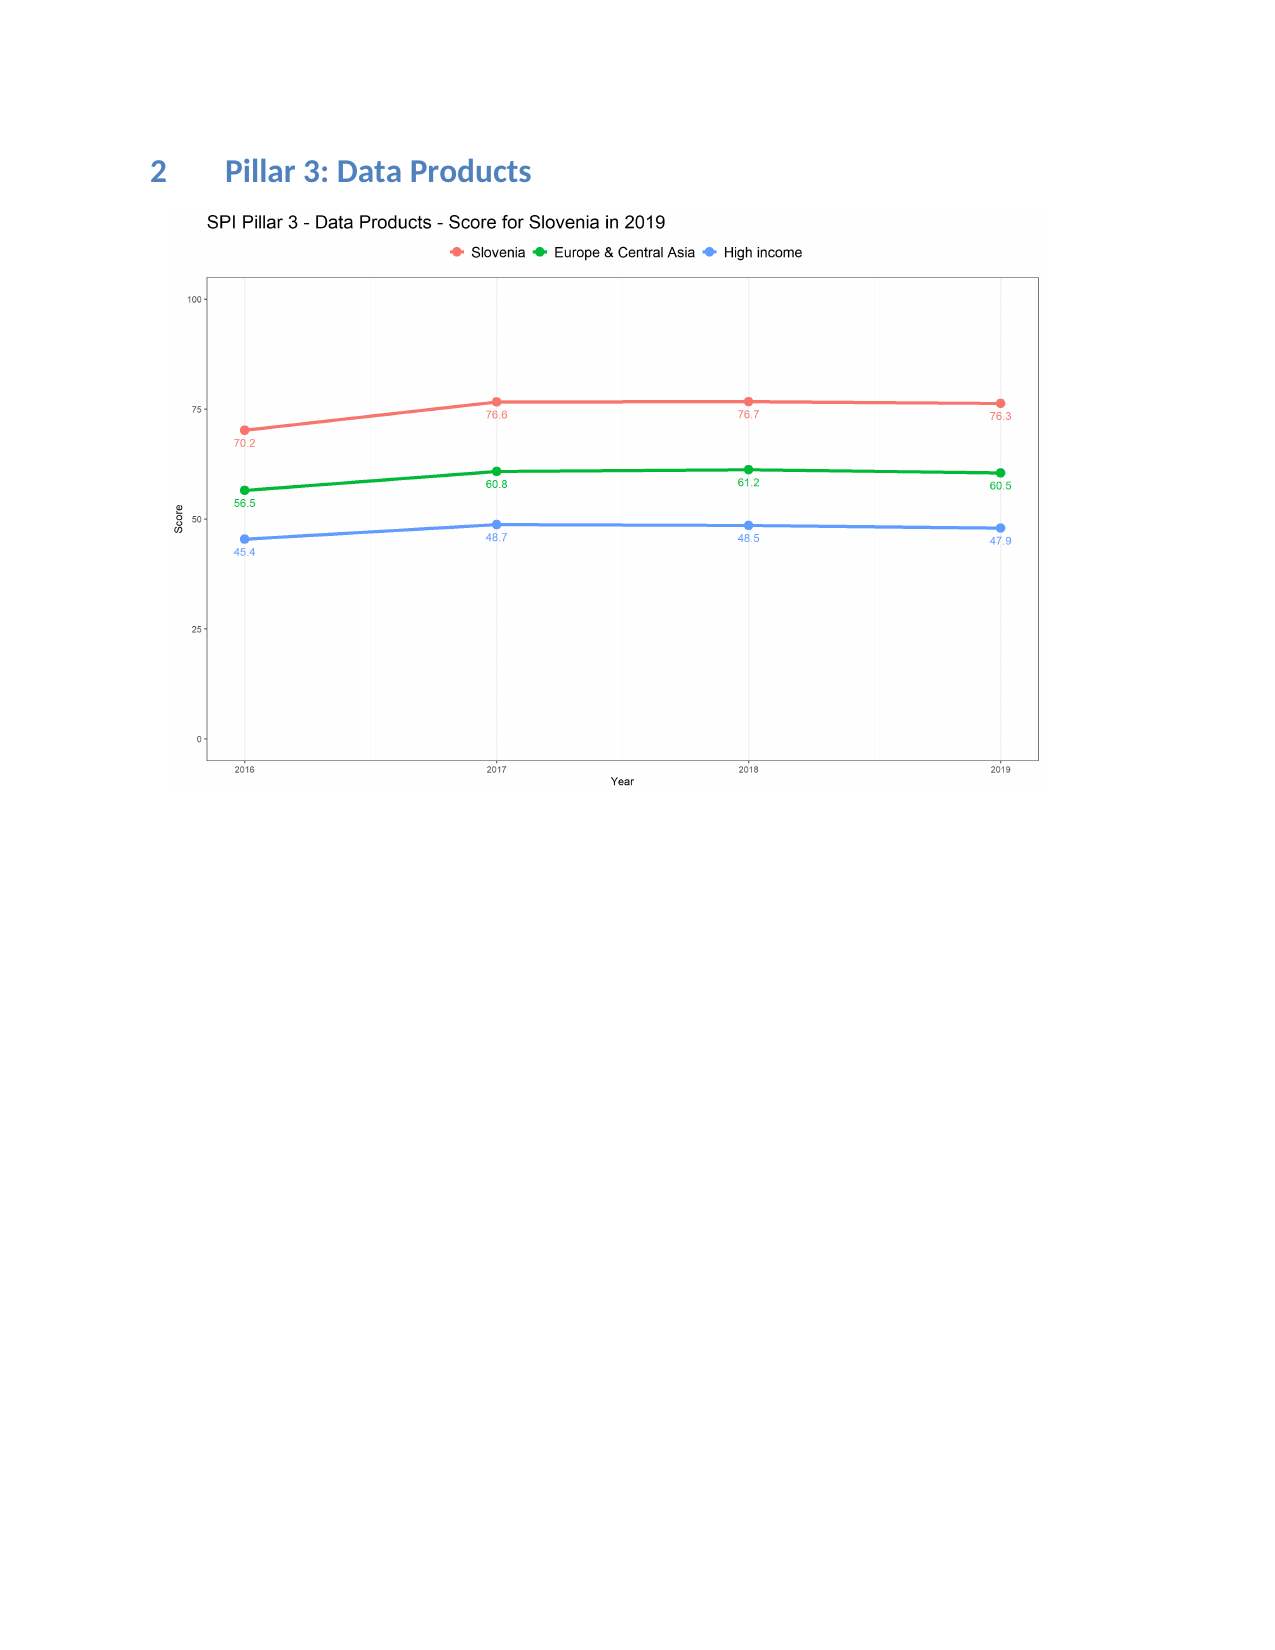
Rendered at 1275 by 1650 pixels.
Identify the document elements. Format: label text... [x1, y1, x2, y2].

subtitle 2 Pillar 3: Data Products [150, 150, 1125, 191]
picture [168, 209, 1044, 793]
